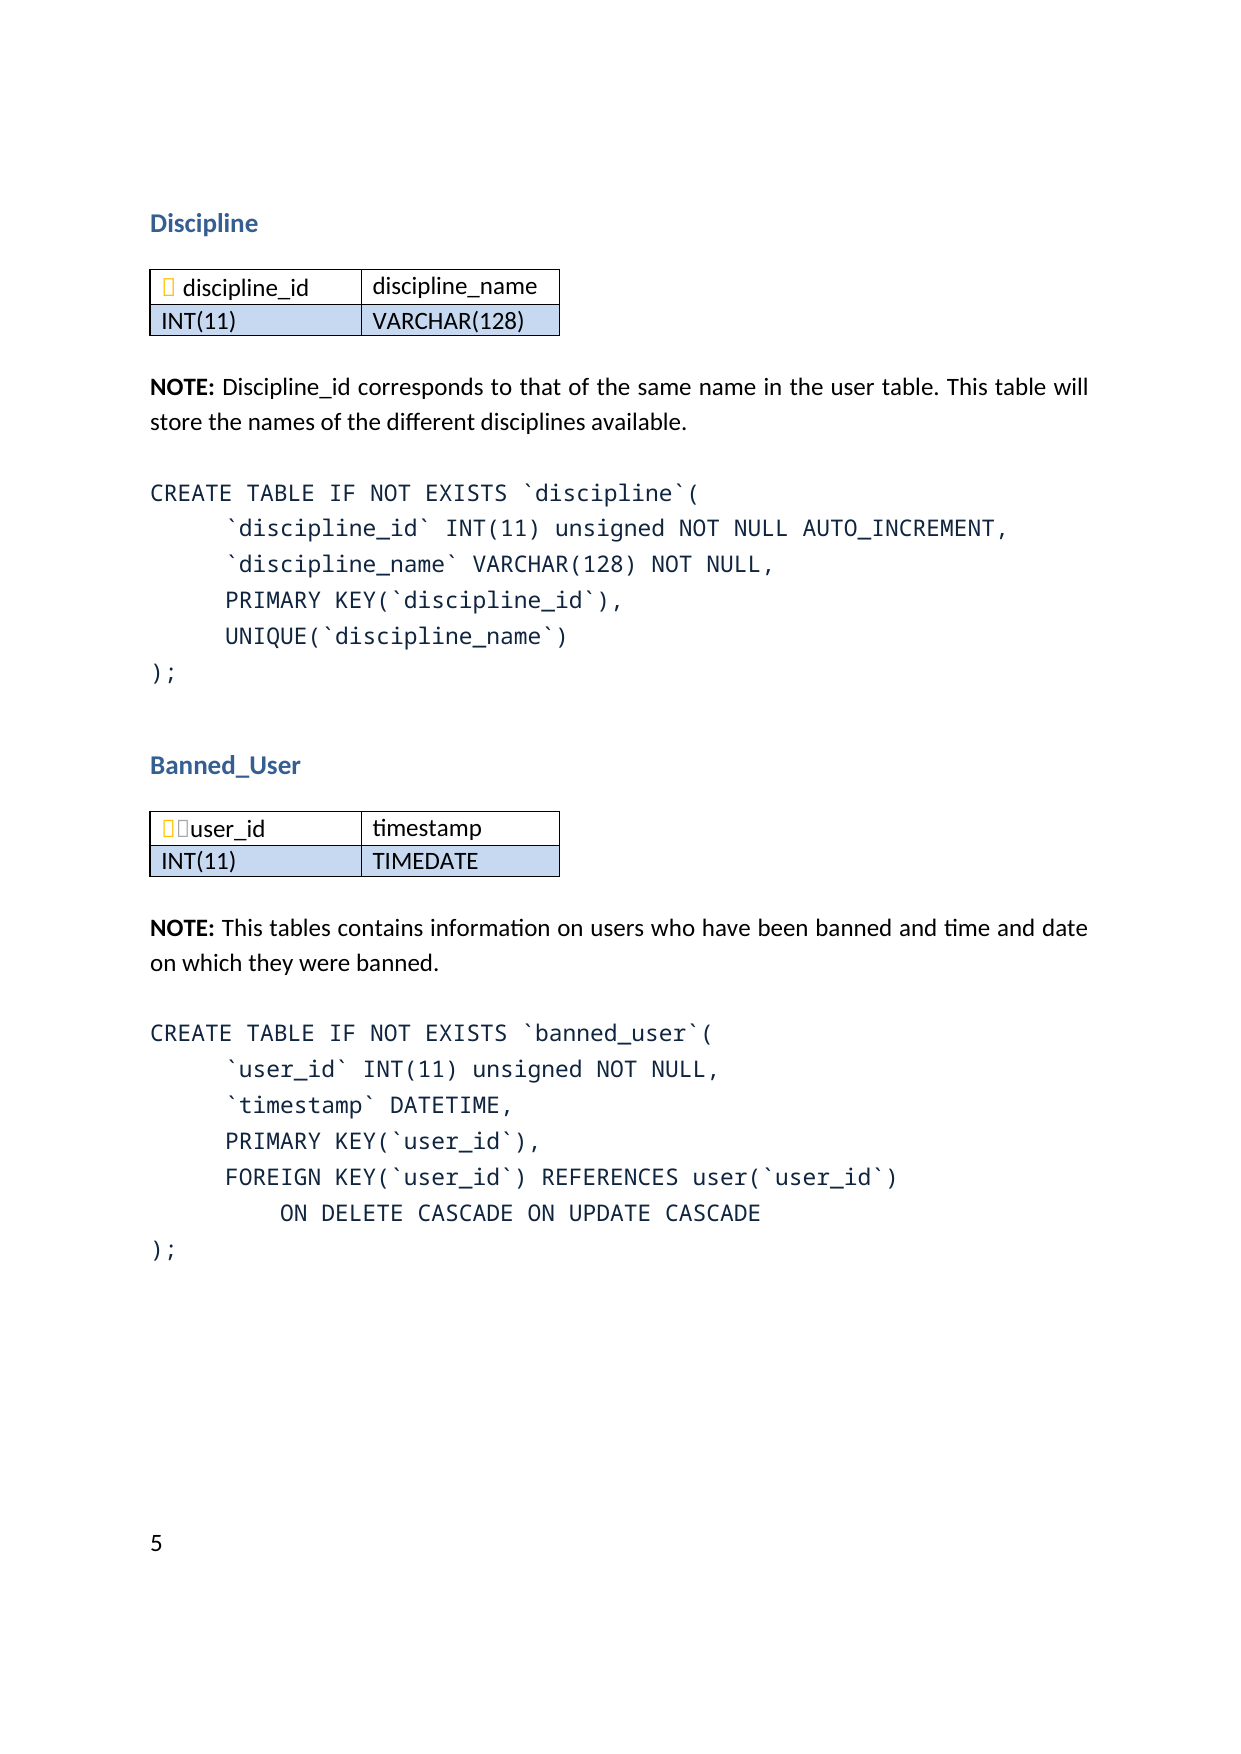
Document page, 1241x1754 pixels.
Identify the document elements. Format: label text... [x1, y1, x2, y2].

table_cell TIMEDATE [362, 846, 559, 876]
text ); [150, 656, 1090, 687]
text `user_id` INT(11) unsigned NOT NULL, [225, 1053, 1090, 1084]
table_header 🔑 discipline_id [151, 270, 361, 304]
table_cell INT(11) [151, 846, 361, 876]
text UNIQUE(`discipline_name`) [225, 620, 1090, 651]
text PRIMARY KEY(`discipline_id`), [225, 584, 1090, 616]
text FOREIGN KEY(`user_id`) REFERENCES user(`user_id`) [225, 1161, 1090, 1192]
text CREATE TABLE IF NOT EXISTS `banned_user`( [150, 1017, 1090, 1048]
text PRIMARY KEY(`user_id`), [225, 1125, 1090, 1156]
table_cell VARCHAR(128) [362, 305, 559, 335]
text ); [150, 1233, 1090, 1264]
text CREATE TABLE IF NOT EXISTS `discipline`( [150, 476, 1090, 508]
table_header discipline_name [362, 270, 559, 304]
table_header 🔑🔑user_id [151, 812, 361, 844]
text `discipline_id` INT(11) unsigned NOT NULL AUTO_INCREMENT, [225, 512, 1090, 544]
subtitle Discipline [150, 206, 1090, 239]
table_cell INT(11) [151, 305, 361, 335]
text NOTE: Discipline_id corresponds to that of the same name in the user table. This table will store the names of the different disciplines available. [150, 371, 1090, 437]
text `discipline_name` VARCHAR(128) NOT NULL, [225, 548, 1090, 579]
subtitle Banned_User [150, 748, 1090, 781]
text `timestamp` DATETIME, [225, 1089, 1090, 1120]
text NOTE: This tables contains information on users who have been banned and time and date on which they were banned. [150, 912, 1090, 978]
text ON DELETE CASCADE ON UPDATE CASCADE [225, 1197, 1090, 1228]
table_header timestamp [362, 812, 559, 844]
